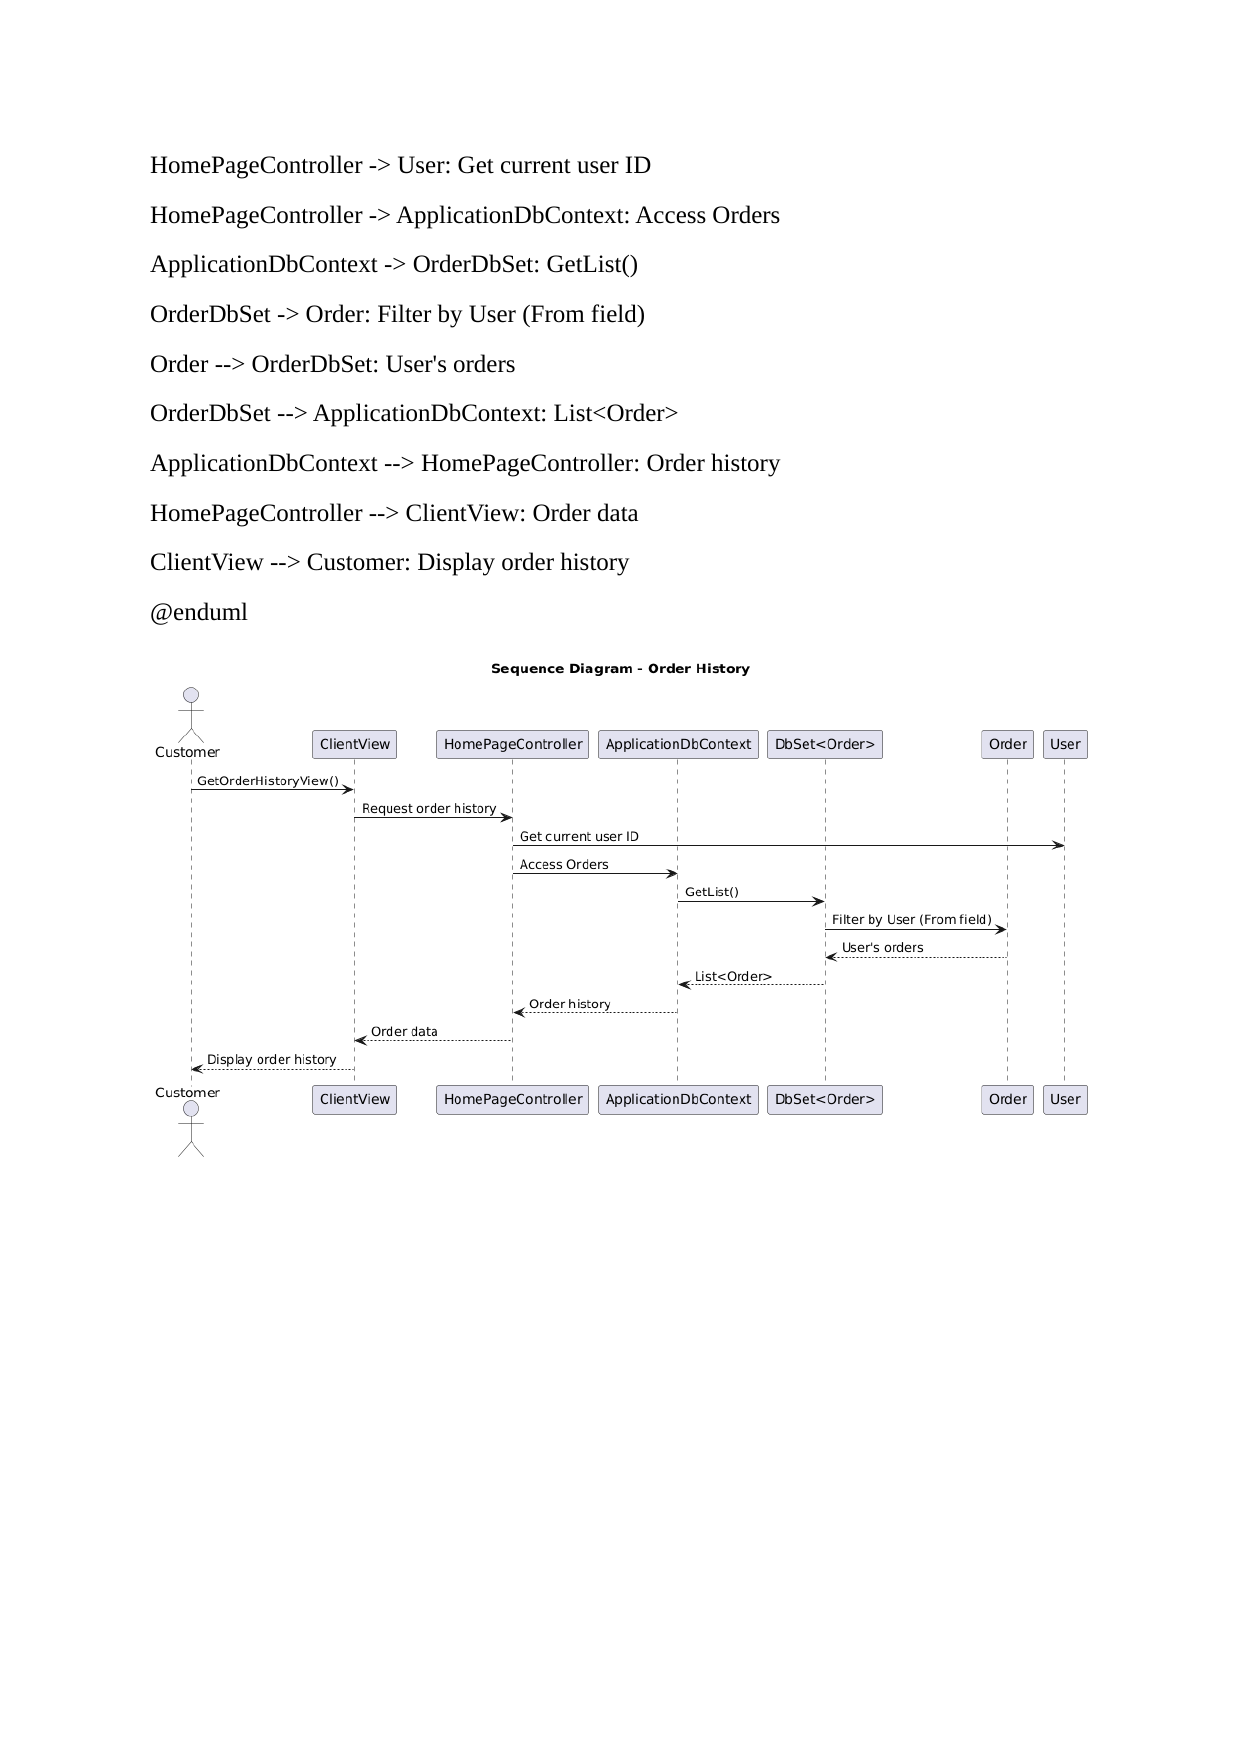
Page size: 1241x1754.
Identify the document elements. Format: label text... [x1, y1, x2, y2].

text HomePageController -> ApplicationDbContext: Access Orders [150, 200, 1090, 228]
picture [150, 646, 1091, 1161]
text OrderDbSet --> ApplicationDbContext: List<Order> [150, 398, 1090, 427]
text HomePageController --> ClientView: Order data [150, 498, 1090, 527]
text OrderDbSet -> Order: Filter by User (From field) [150, 299, 1090, 328]
text ClientView --> Customer: Display order history [150, 547, 1090, 576]
text HomePageController -> User: Get current user ID [150, 150, 1090, 179]
text @enduml [150, 597, 1090, 626]
text ApplicationDbContext -> OrderDbSet: GetList() [150, 249, 1090, 278]
text Order --> OrderDbSet: User's orders [150, 349, 1090, 377]
text ApplicationDbContext --> HomePageController: Order history [150, 448, 1090, 477]
